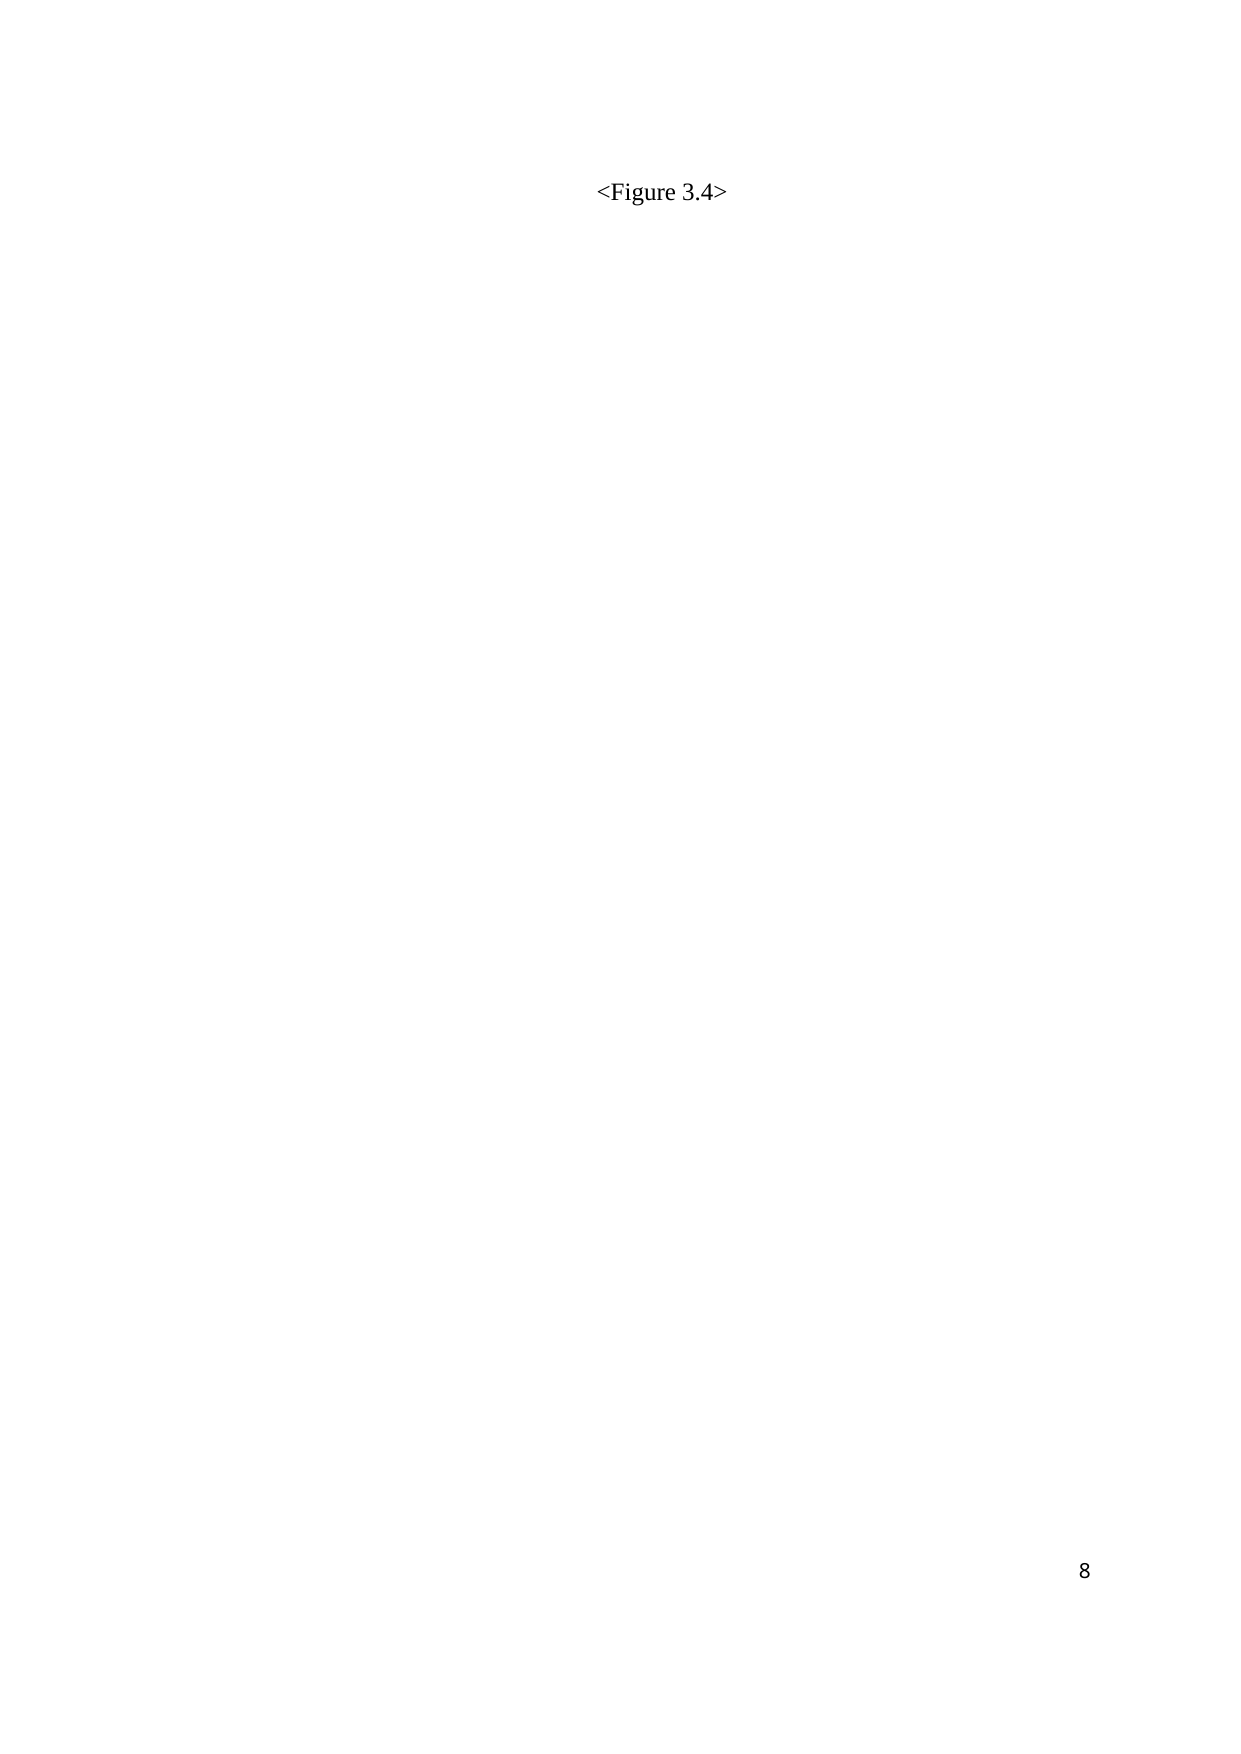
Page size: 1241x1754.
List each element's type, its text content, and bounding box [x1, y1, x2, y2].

text <Figure 3.4> [150, 177, 1090, 206]
